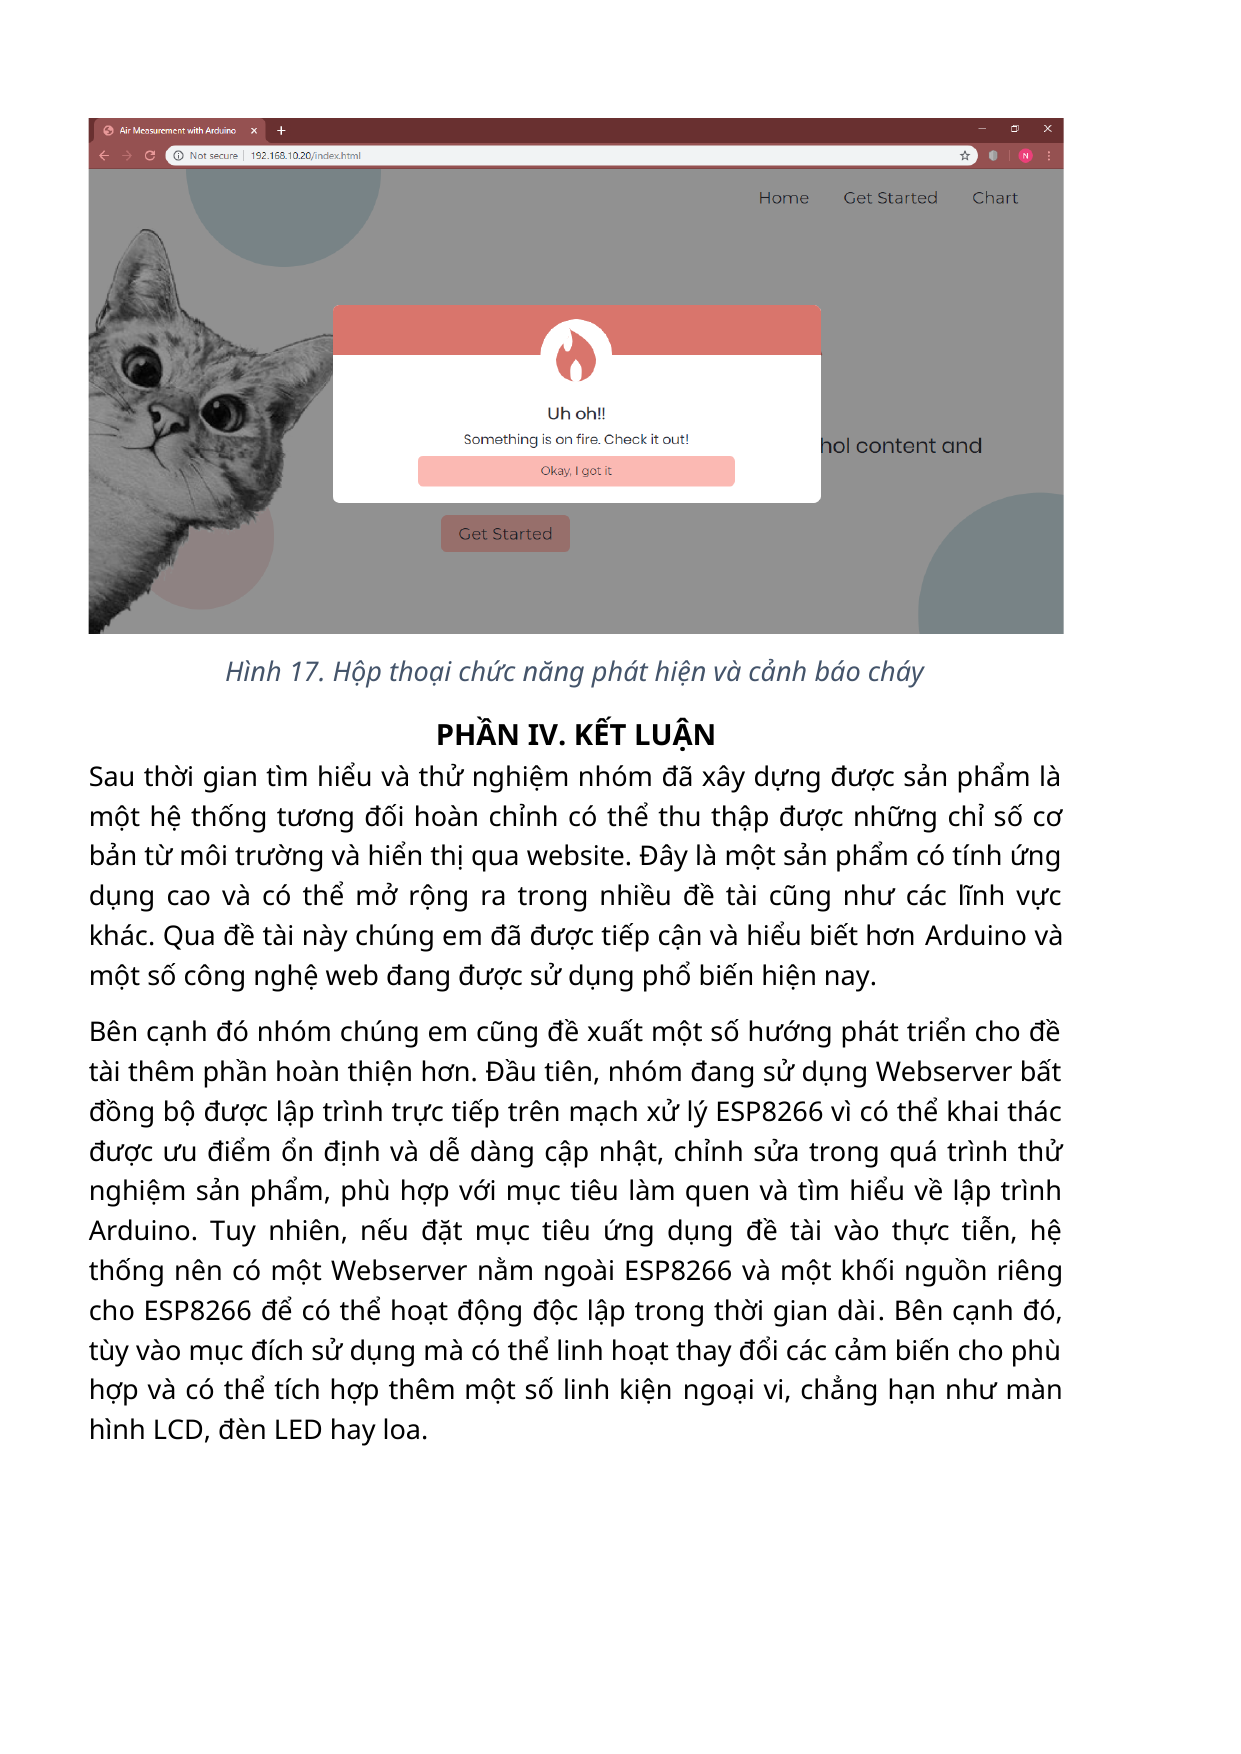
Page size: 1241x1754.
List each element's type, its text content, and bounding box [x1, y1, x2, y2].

text Sau thời gian tìm hiểu và thử nghiệm nhóm đã xây dựng được sản phẩm là một hệ thống tương đối hoàn chỉnh có thể thu thập được những chỉ số cơ bản từ môi trường và hiển thị qua website. Đây là một sản phẩm có tính ứng dụng cao và có thể mở rộng ra trong nhiều đề tài cũng như các lĩnh vực khác. Qua đề tài này chúng em đã được tiếp cận và hiểu biết hơn Arduino và một số công nghệ web đang được sử dụng phổ biến hiện nay. [88, 757, 1063, 993]
text Hình 17. Hộp thoại chức năng phát hiện và cảnh báo cháy [88, 653, 1063, 689]
subtitle KẾT LUẬN [88, 714, 1063, 754]
text Bên cạnh đó nhóm chúng em cũng đề xuất một số hướng phát triển cho đề tài thêm phần hoàn thiện hơn. Đầu tiên, nhóm đang sử dụng Webserver bất đồng bộ được lập trình trực tiếp trên mạch xử lý ESP8266 vì có thể khai thác được ưu điểm ổn định và dễ dàng cập nhật, chỉnh sửa trong quá trình thử nghiệm sản phẩm, phù hợp với mục tiêu làm quen và tìm hiểu về lập trình Arduino. Tuy nhiên, nếu đặt mục tiêu ứng dụng đề tài vào thực tiễn, hệ thống nên có một Webserver nằm ngoài ESP8266 và một khối nguồn riêng cho ESP8266 để có thể hoạt động độc lập trong thời gian dài. Bên cạnh đó, tùy vào mục đích sử dụng mà có thể linh hoạt thay đổi các cảm biến cho phù hợp và có thể tích hợp thêm một số linh kiện ngoại vi, chẳng hạn như màn hình LCD, đèn LED hay loa. [88, 1013, 1063, 1447]
picture [88, 118, 1064, 634]
